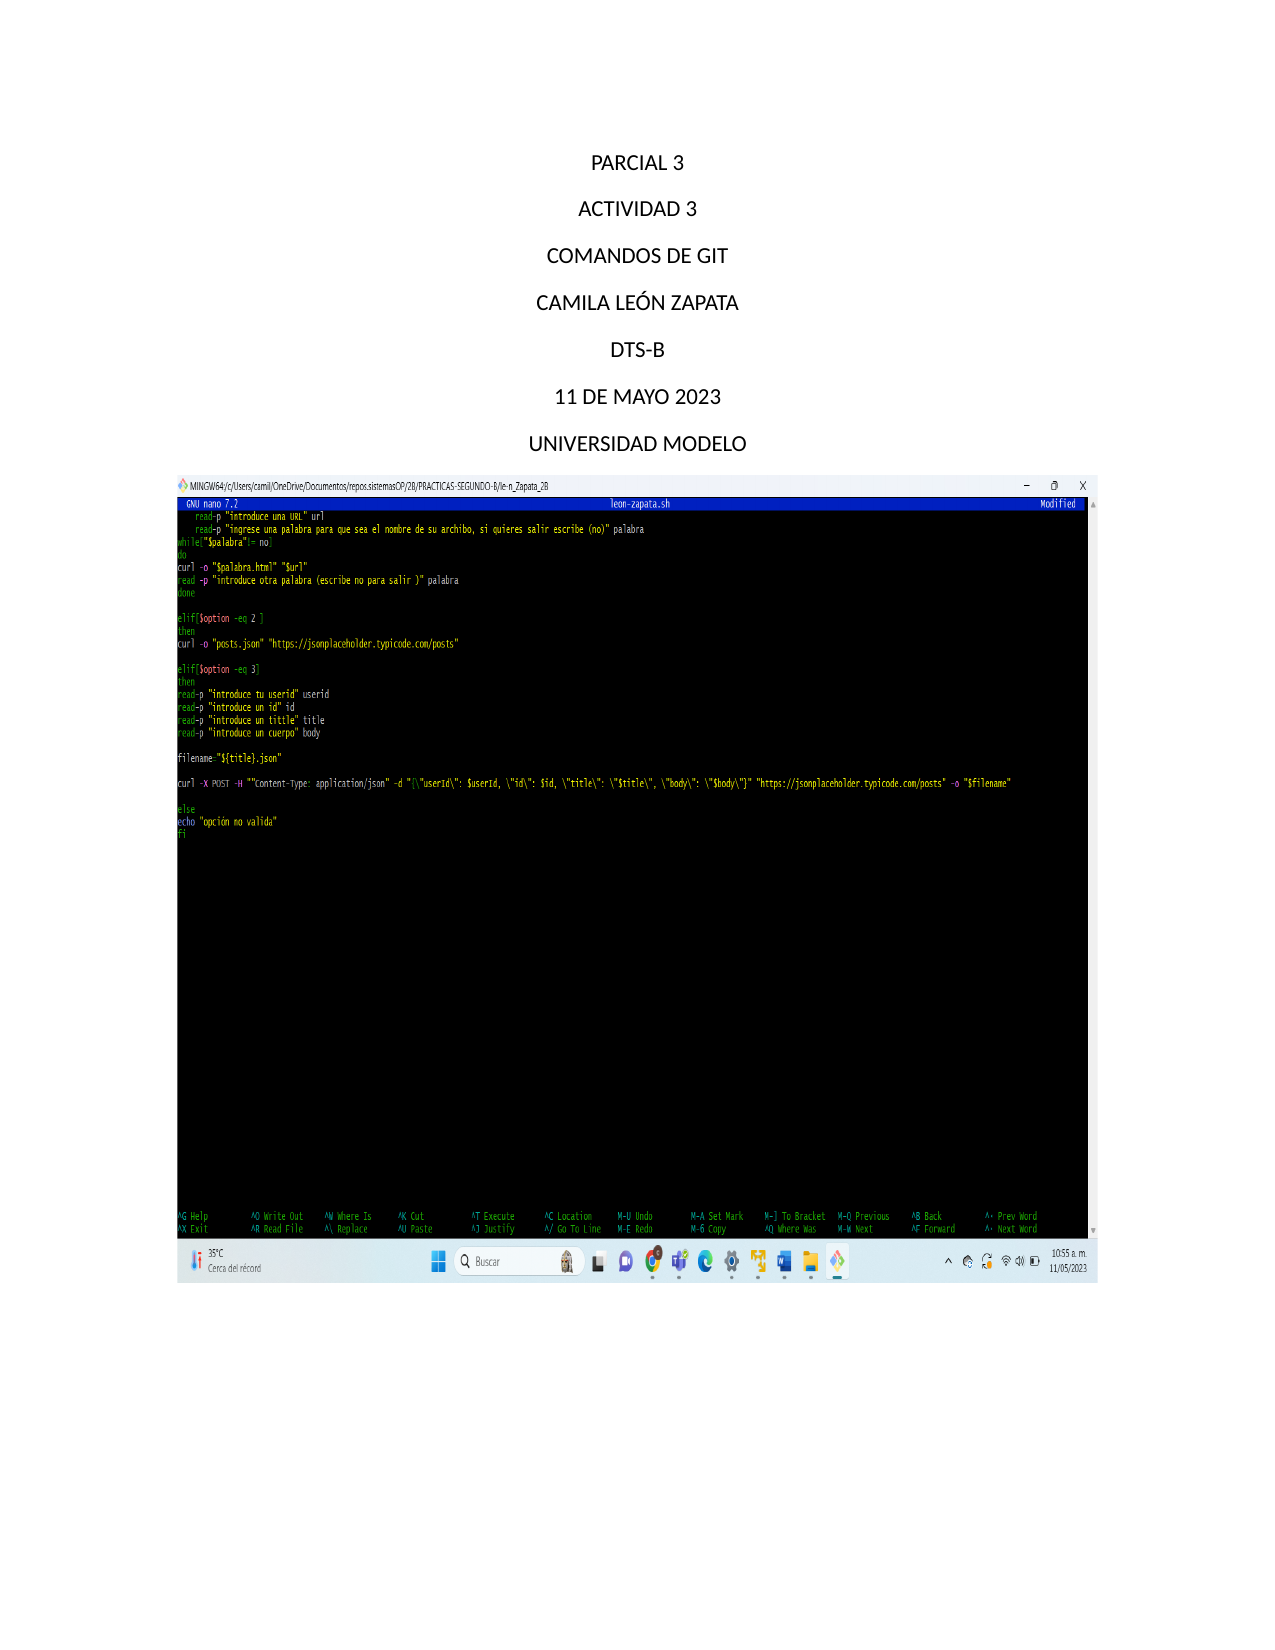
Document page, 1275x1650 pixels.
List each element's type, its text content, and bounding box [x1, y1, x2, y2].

text DTS-B [177, 335, 1098, 363]
text PARCIAL 3 [177, 148, 1098, 176]
text 11 DE MAYO 2023 [177, 382, 1098, 410]
text COMANDOS DE GIT [177, 241, 1098, 269]
text ACTIVIDAD 3 [177, 194, 1098, 222]
picture [177, 475, 1098, 1283]
text CAMILA LEÓN ZAPATA [177, 288, 1098, 316]
text UNIVERSIDAD MODELO [177, 429, 1098, 457]
